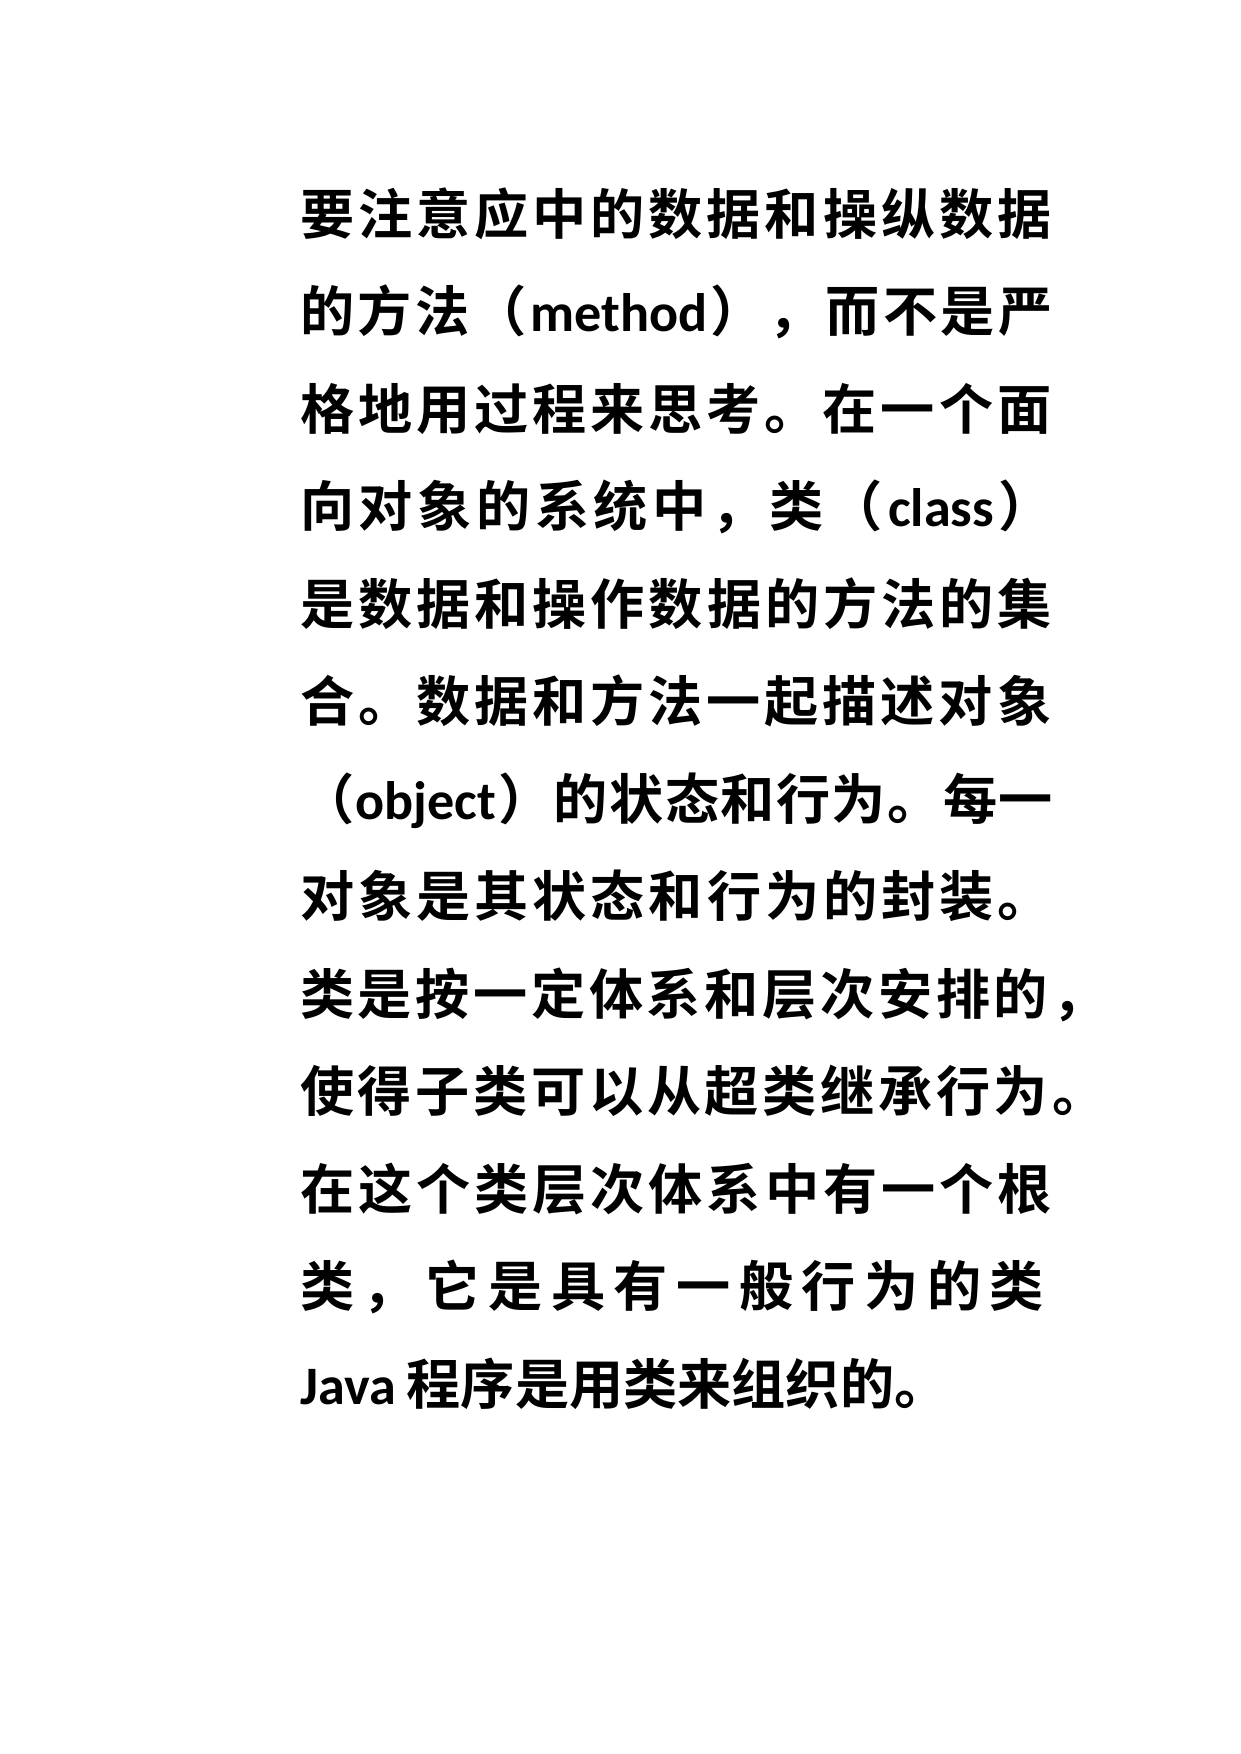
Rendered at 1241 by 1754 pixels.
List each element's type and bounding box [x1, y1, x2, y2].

list [300, 162, 1053, 1429]
